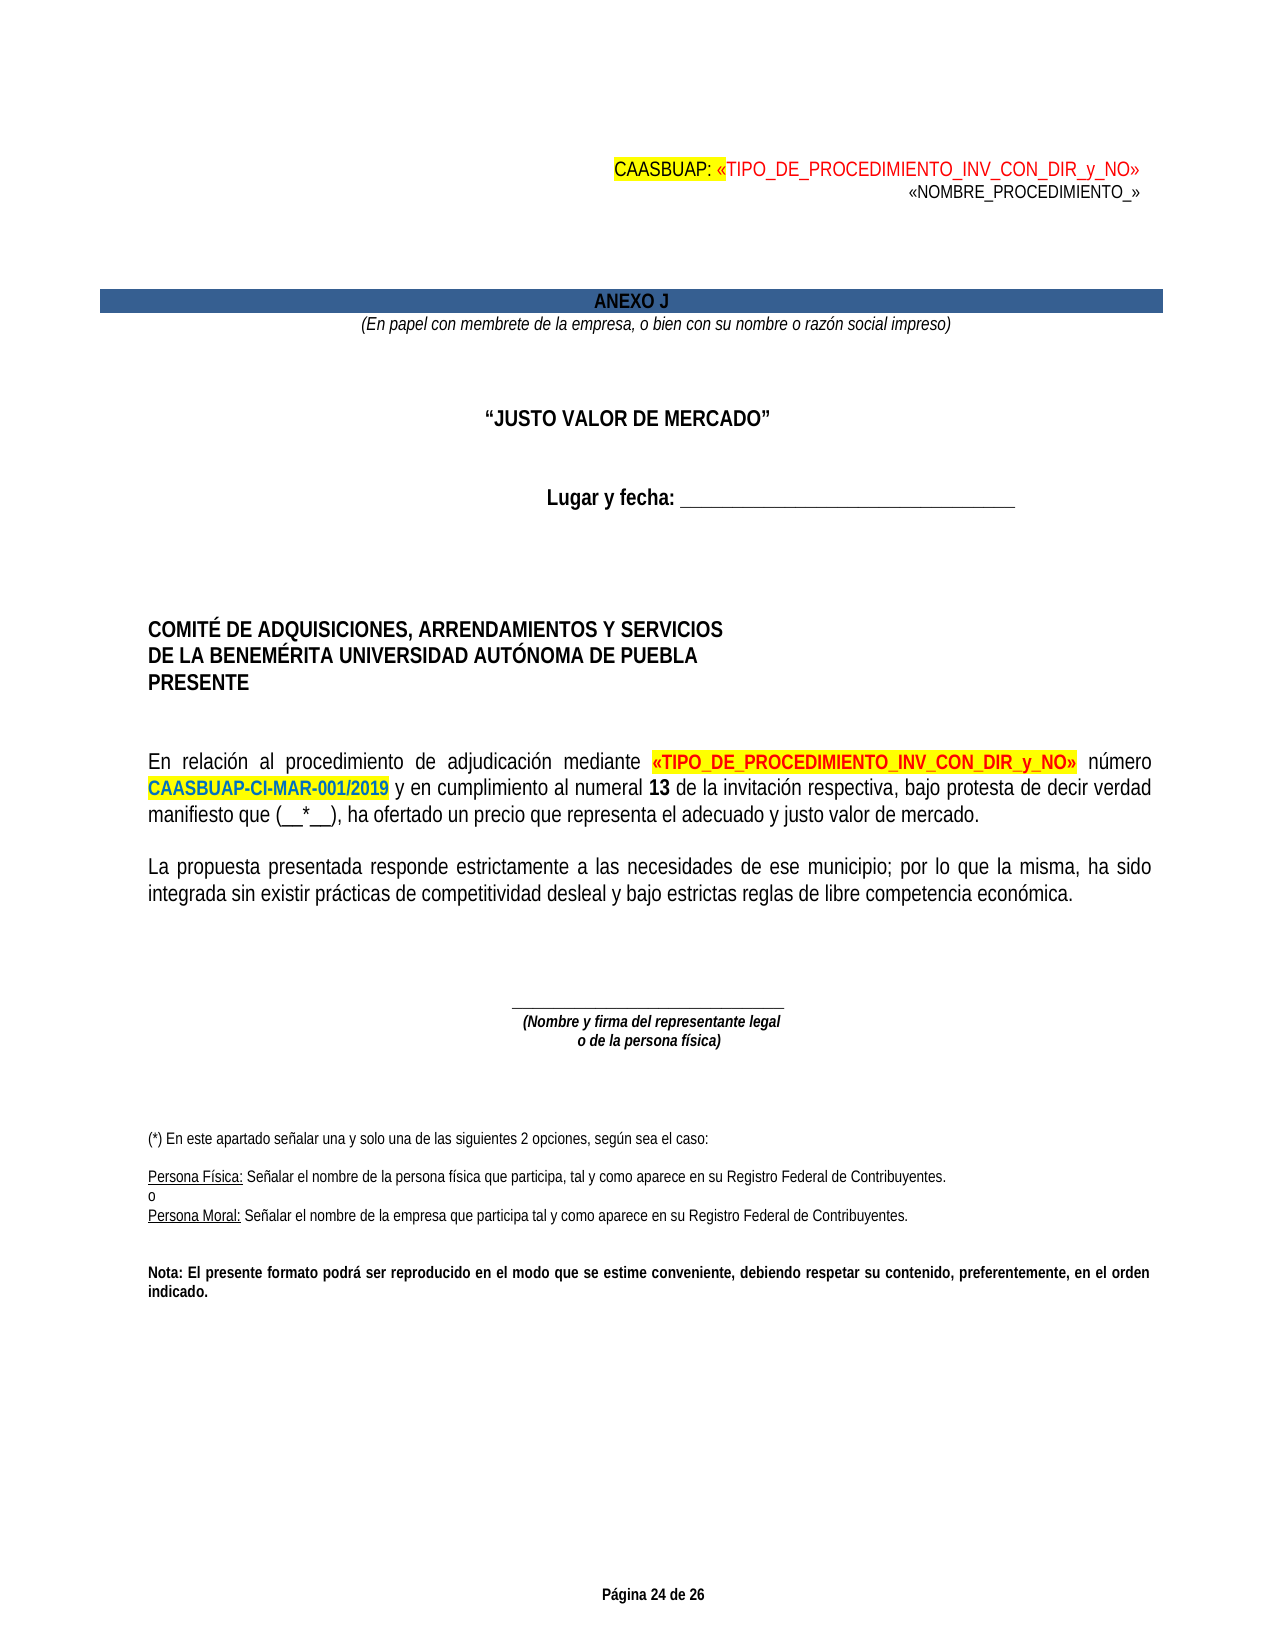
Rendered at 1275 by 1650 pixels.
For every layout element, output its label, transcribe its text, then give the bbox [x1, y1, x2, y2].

table_header ANEXO J [100, 289, 1163, 313]
text (Nombre y firma del representante legal [148, 1011, 1152, 1031]
text (*) En este apartado señalar una y solo una de las siguientes 2 opciones, según sea el caso: [148, 1129, 1152, 1148]
text “JUSTO VALOR DE MERCADO” [103, 405, 1152, 432]
text Nota: El presente formato podrá ser reproducido en el modo que se estime conveniente, debiendo respetar su contenido, preferentemente, en el orden indicado. [148, 1263, 1152, 1301]
text COMITÉ DE ADQUISICIONES, ARRENDAMIENTOS Y SERVICIOS [148, 616, 1152, 642]
text Persona Moral: Señalar el nombre de la empresa que participa tal y como aparece en su Registro Federal de Contribuyentes. [148, 1205, 1152, 1224]
text Persona Física: Señalar el nombre de la persona física que participa, tal y como aparece en su Registro Federal de Contribuyentes. [148, 1167, 1152, 1186]
text PRESENTE [148, 669, 1152, 695]
text (En papel con membrete de la empresa, o bien con su nombre o razón social impreso) [162, 313, 1152, 334]
text DE LA BENEMÉRITA UNIVERSIDAD AUTÓNOMA DE PUEBLA [148, 642, 1152, 669]
text o [148, 1186, 1152, 1205]
text Lugar y fecha: ________________________________ [103, 484, 1152, 511]
text En relación al procedimiento de adjudicación mediante «TIPO_DE_PROCEDIMIENTO_INV_CON_DIR_y_NO» número CAASBUAP-CI-MAR-001/2019 y en cumplimiento al numeral 13 de la invitación respectiva, bajo protesta de decir verdad manifiesto que (__*__), ha ofertado un precio que representa el adecuado y justo valor de mercado. [148, 748, 1152, 827]
text La propuesta presentada responde estrictamente a las necesidades de ese municipio; por lo que la misma, ha sido integrada sin existir prácticas de competitividad desleal y bajo estrictas reglas de libre competencia económica. [148, 853, 1152, 906]
text o de la persona física) [148, 1031, 1152, 1050]
text __________________________ [148, 985, 1152, 1011]
